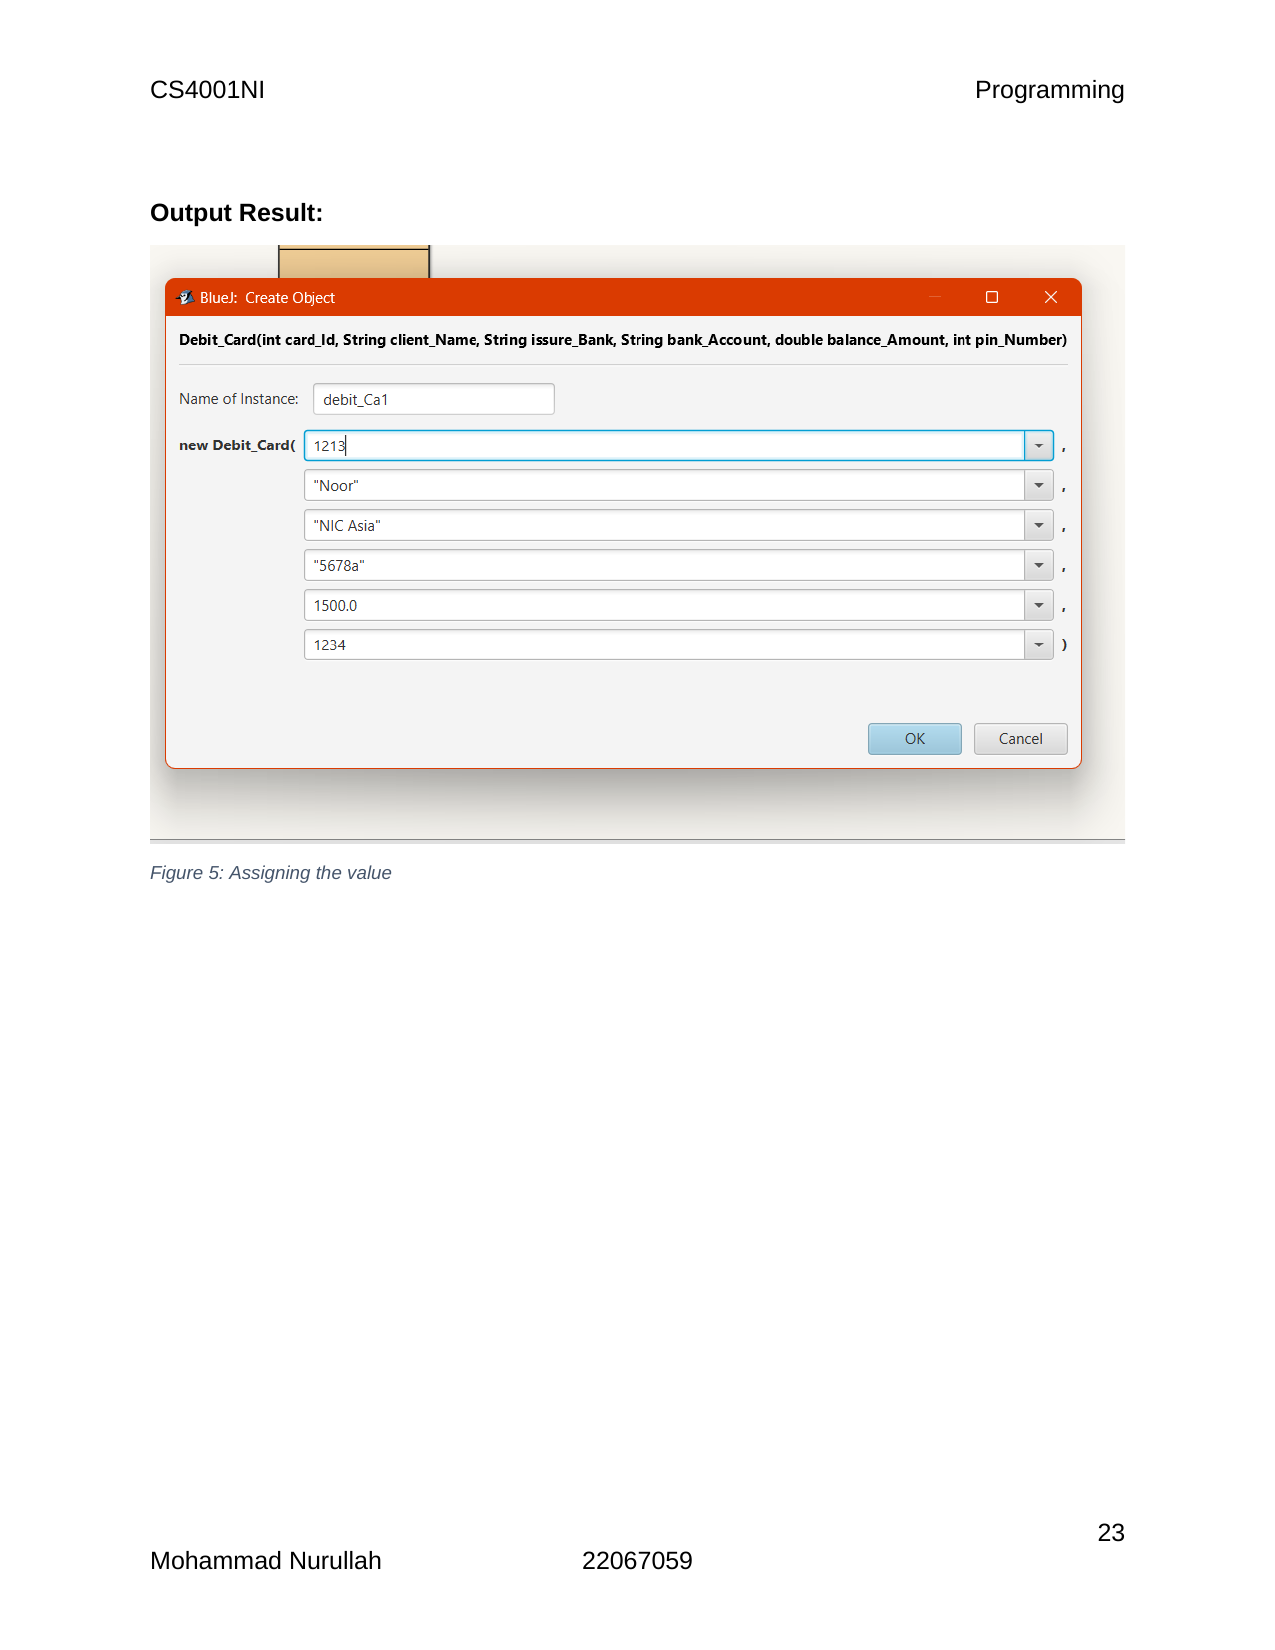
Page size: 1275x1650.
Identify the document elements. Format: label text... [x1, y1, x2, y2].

text Output Result: [150, 198, 1125, 226]
text Figure 5: Assigning the value [150, 862, 1125, 884]
picture [150, 245, 1125, 844]
